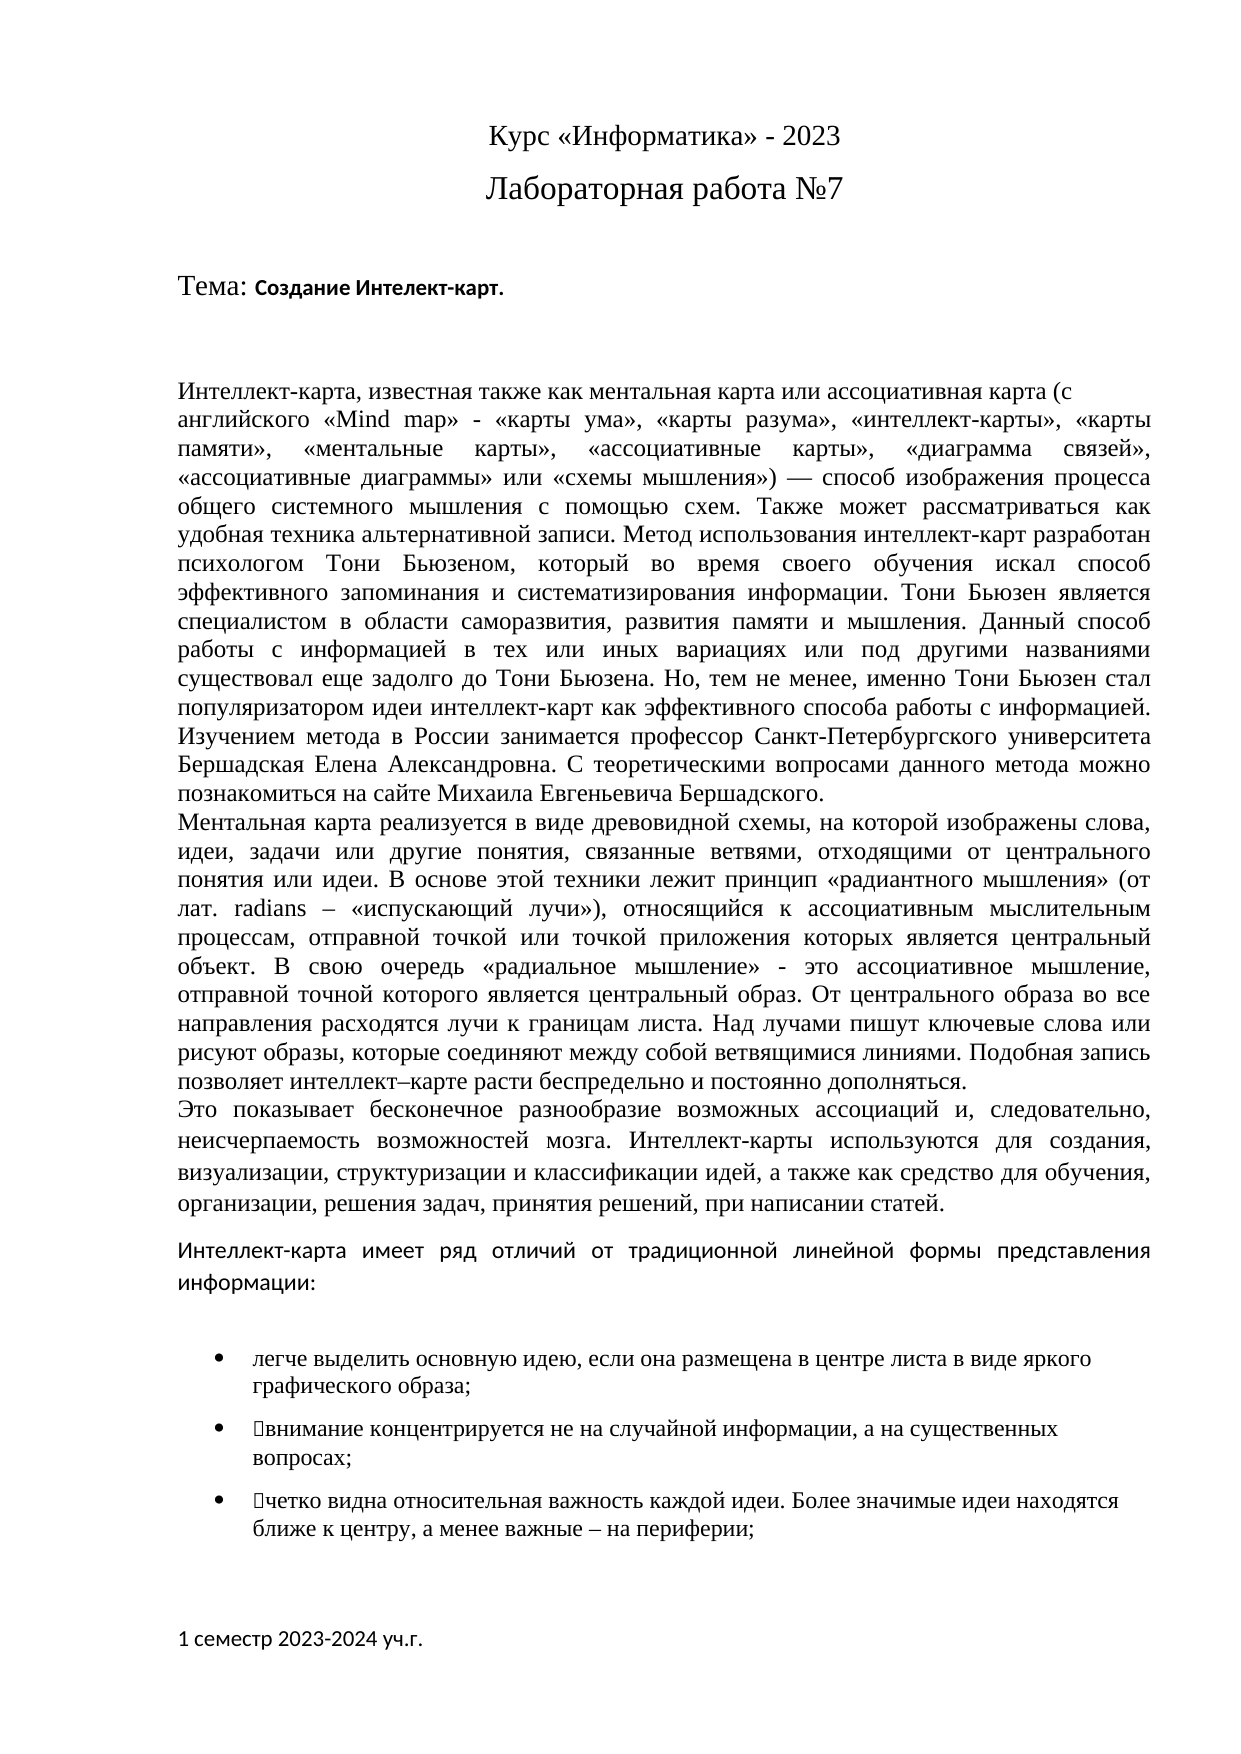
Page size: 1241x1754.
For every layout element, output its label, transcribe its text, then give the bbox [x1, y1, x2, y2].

text Курс «Информатика» - 2023 [177, 118, 1152, 152]
list четко видна относительная важность каждой идеи. Более значимые идеи находятся ближе к центру, а менее важные – на периферии; [215, 1486, 1152, 1542]
text Тема: Создание Интелект-карт. [177, 268, 1152, 302]
text Интеллект-карта имеет ряд отличий от традиционной линейной формы представления информации: [177, 1235, 1152, 1296]
list легче выделить основную идею, если она размещена в центре листа в виде яркого графического образа; [215, 1344, 1152, 1399]
text Лабораторная работа №7 [177, 168, 1152, 207]
list внимание концентрируется не на случайной информации, а на существенных вопросах; [215, 1414, 1152, 1471]
text Ментальная карта реализуется в виде древовидной схемы, на которой изображены слова, идеи, задачи или другие понятия, связанные ветвями, отходящими от центрального понятия или идеи. В основе этой техники лежит принцип «радиантного мышления» (от лат. radians – «испускающий лучи»), относящийся к ассоциативным мыслительным процессам, отправной точкой или точкой приложения которых является центральный объект. В свою очередь «радиальное мышление» - это ассоциативное мышление, отправной точной которого является центральный образ. От центрального образа во все направления расходятся лучи к границам листа. Над лучами пишут ключевые слова или рисуют образы, которые соединяют между собой ветвящимися линиями. Подобная запись позволяет интеллект–карте расти беспредельно и постоянно дополняться. [177, 807, 1152, 1094]
text английского «Mind map» - «карты ума», «карты разума», «интеллект-карты», «карты памяти», «ментальные карты», «ассоциативные карты», «диаграмма связей», «ассоциативные диаграммы» или «схемы мышления») — способ изображения процесса общего системного мышления с помощью схем. Также может рассматриваться как удобная техника альтернативной записи. Метод использования интеллект-карт разработан психологом Тони Бьюзеном, который во время своего обучения искал способ эффективного запоминания и систематизирования информации. Тони Бьюзен является специалистом в области саморазвития, развития памяти и мышления. Данный способ работы с информацией в тех или иных вариациях или под другими названиями существовал еще задолго до Тони Бьюзена. Но, тем не менее, именно Тони Бьюзен стал популяризатором идеи интеллект-карт как эффективного способа работы с информацией. Изучением метода в России занимается профессор Санкт-Петербургского университета Бершадская Елена Александровна. С теоретическими вопросами данного метода можно познакомиться на сайте Михаила Евгеньевича Бершадского. [177, 404, 1152, 807]
text Это показывает бесконечное разнообразие возможных ассоциаций и, следовательно, неисчерпаемость возможностей мозга. Интеллект-карты используются для создания, визуализации, структуризации и классификации идей, а также как средство для обучения, организации, решения задач, принятия решений, при написании статей. [177, 1094, 1152, 1216]
text Интеллект-карта, известная также как ментальная карта или ассоциативная карта (с [177, 376, 1152, 404]
